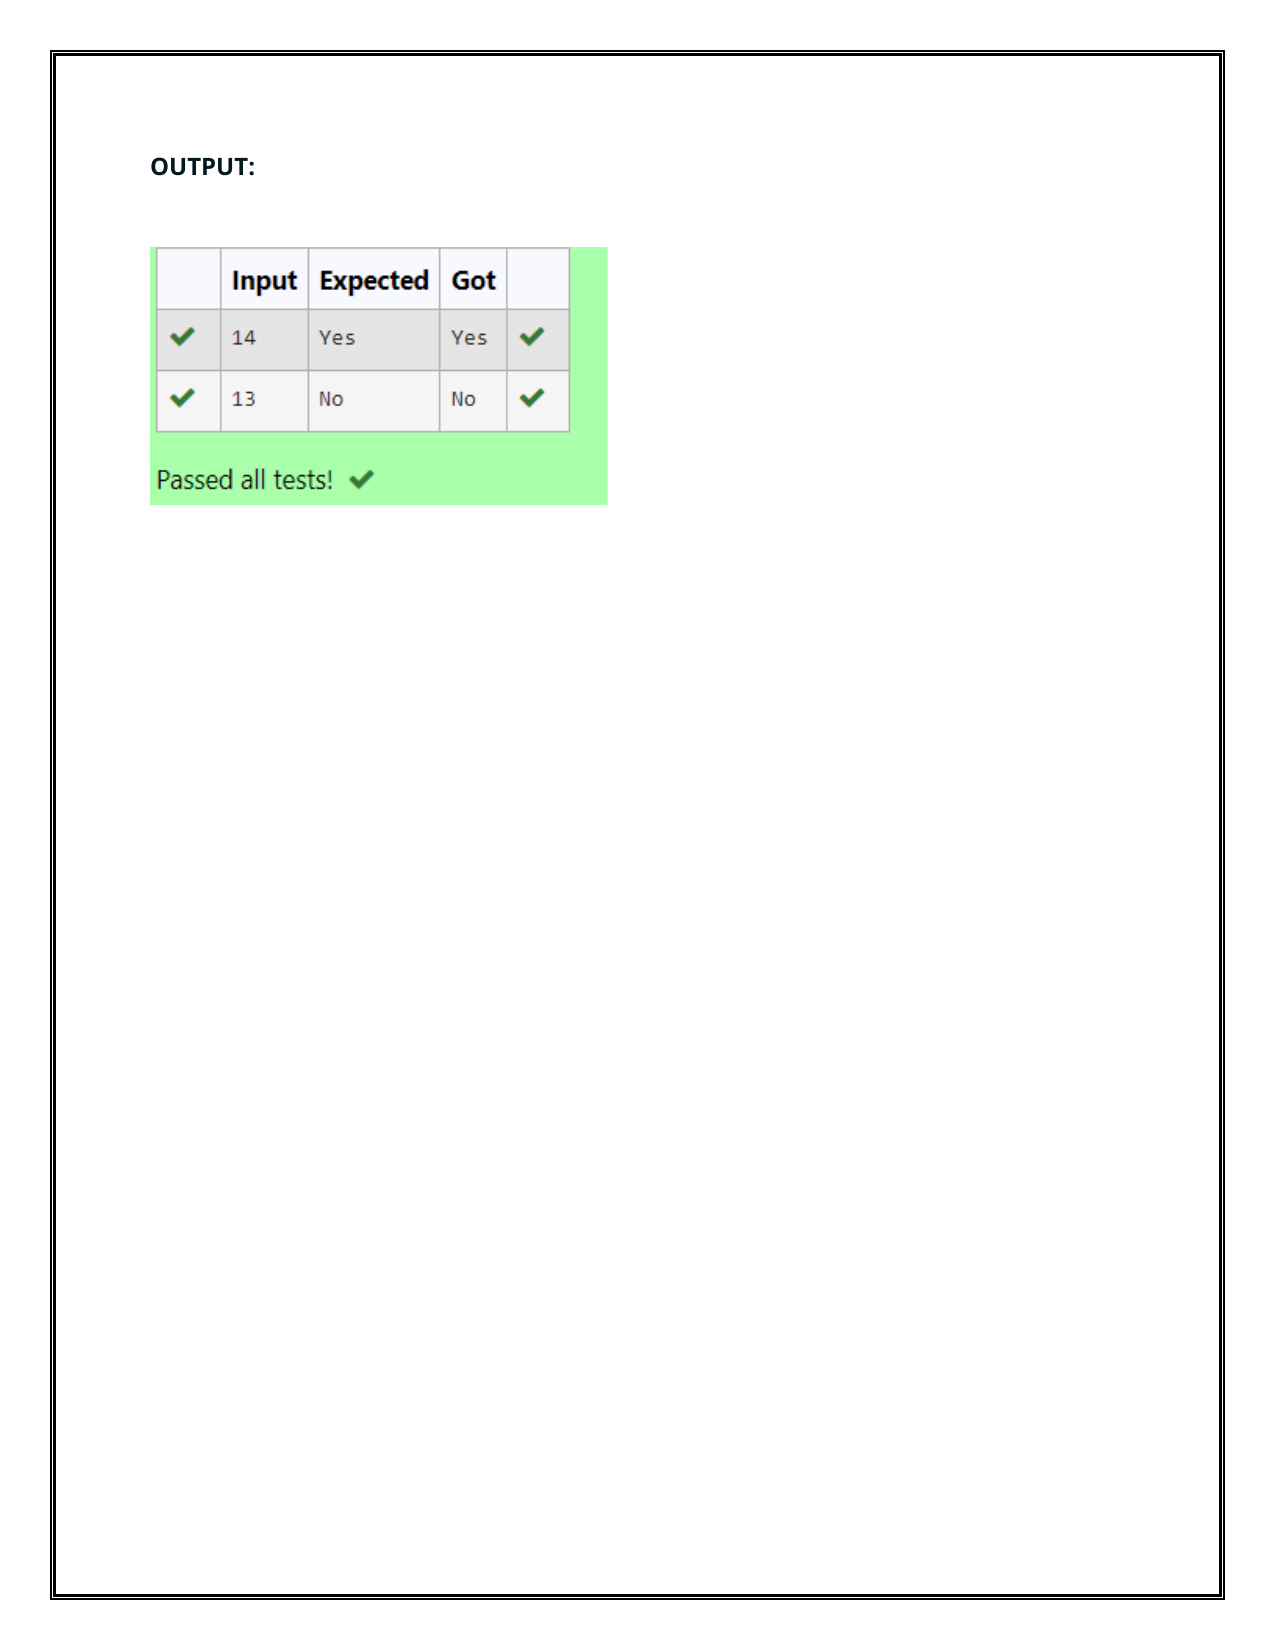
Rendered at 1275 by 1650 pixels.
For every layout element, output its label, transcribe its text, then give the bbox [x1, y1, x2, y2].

picture [150, 247, 608, 505]
text OUTPUT: [150, 150, 1125, 183]
